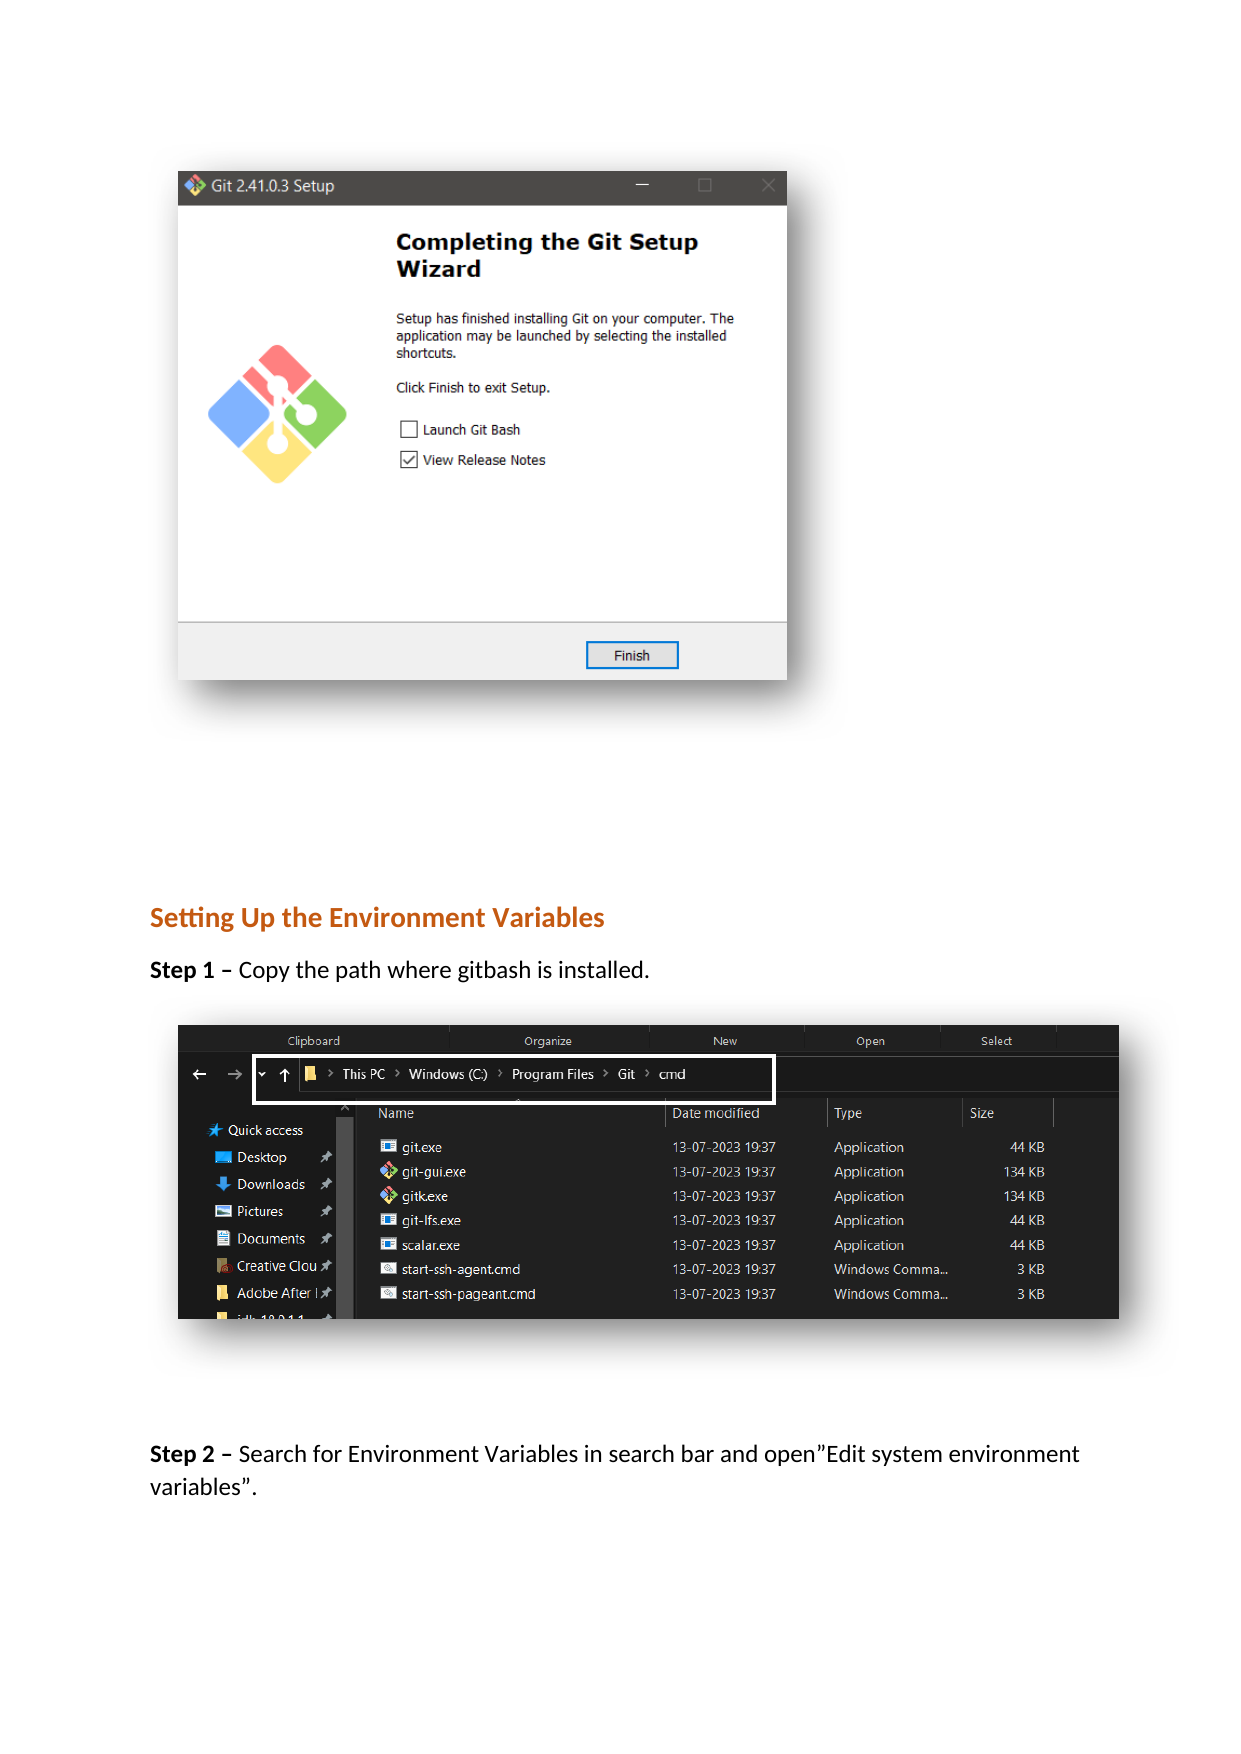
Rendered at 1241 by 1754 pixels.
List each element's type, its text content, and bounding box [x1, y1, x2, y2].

picture [178, 171, 787, 680]
text Step 2 – Search for Environment Variables in search bar and open”Edit system environment variables”. [150, 1438, 1090, 1501]
picture [178, 1025, 1119, 1319]
text Setting Up the Environment Variables [150, 899, 1090, 934]
text Step 1 – Copy the path where gitbash is installed. [150, 954, 1090, 984]
